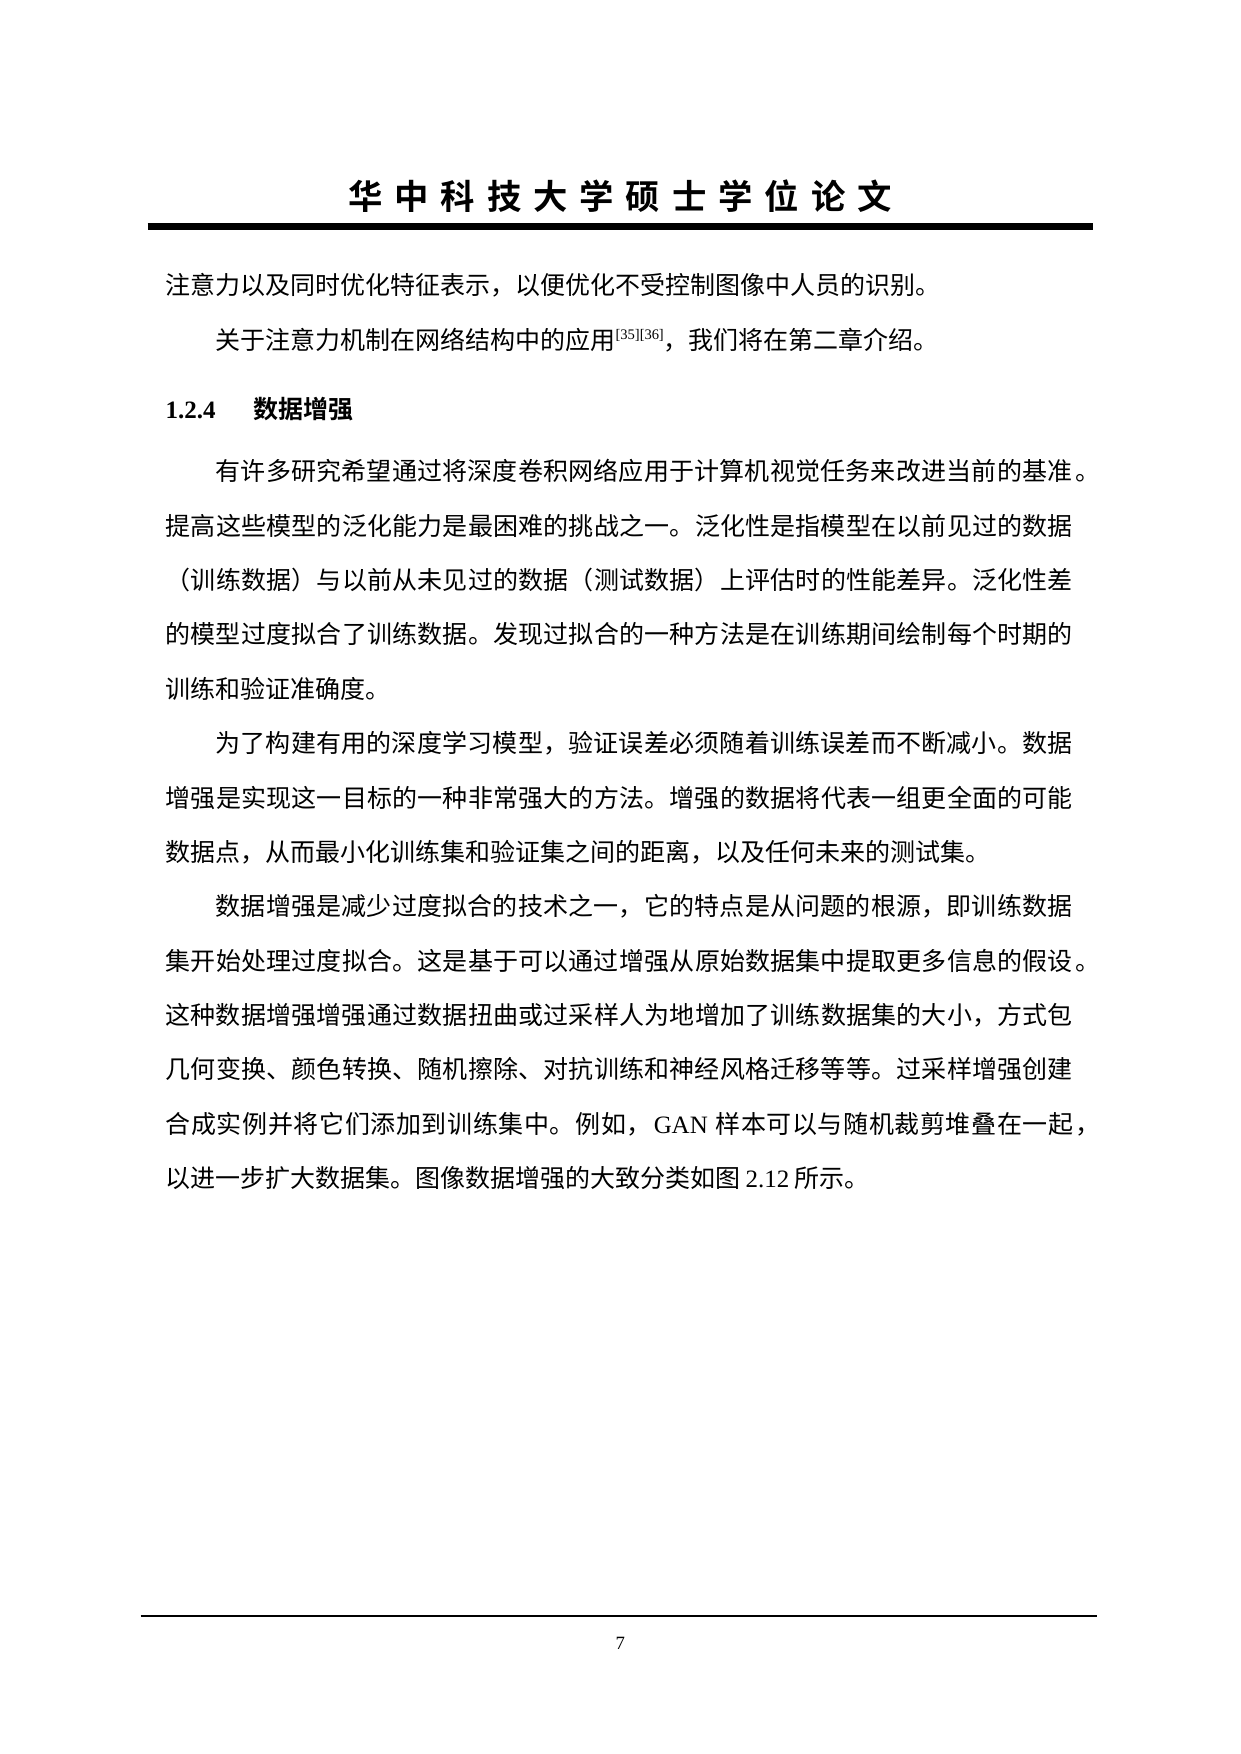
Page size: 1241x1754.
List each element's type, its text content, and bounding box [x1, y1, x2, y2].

text 有许多研究希望通过将深度卷积网络应用于计算机视觉任务来改进当前的基准。提高这些模型的泛化能力是最困难的挑战之一。泛化性是指模型在以前见过的数据（训练数据）与以前从未见过的数据（测试数据）上评估时的性能差异。泛化性差的模型过度拟合了训练数据。发现过拟合的一种方法是在训练期间绘制每个时期的训练和验证准确度。 [165, 452, 1075, 706]
subtitle 数据增强 [165, 389, 1075, 425]
text 数据增强是减少过度拟合的技术之一，它的特点是从问题的根源，即训练数据集开始处理过度拟合。这是基于可以通过增强从原始数据集中提取更多信息的假设。这种数据增强增强通过数据扭曲或过采样人为地增加了训练数据集的大小，方式包几何变换、颜色转换、随机擦除、对抗训练和神经风格迁移等等。过采样增强创建合成实例并将它们添加到训练集中。例如，GAN 样本可以与随机裁剪堆叠在一起，以进一步扩大数据集。图像数据增强的大致分类如图2.12所示。 [165, 887, 1075, 1195]
text 关于注意力机制在网络结构中的应用[35][36]，我们将在第二章介绍。 [165, 320, 1075, 356]
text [165, 266, 1075, 302]
text 为了构建有用的深度学习模型，验证误差必须随着训练误差而不断减小。数据增强是实现这一目标的一种非常强大的方法。增强的数据将代表一组更全面的可能数据点，从而最小化训练集和验证集之间的距离，以及任何未来的测试集。 [165, 724, 1075, 869]
